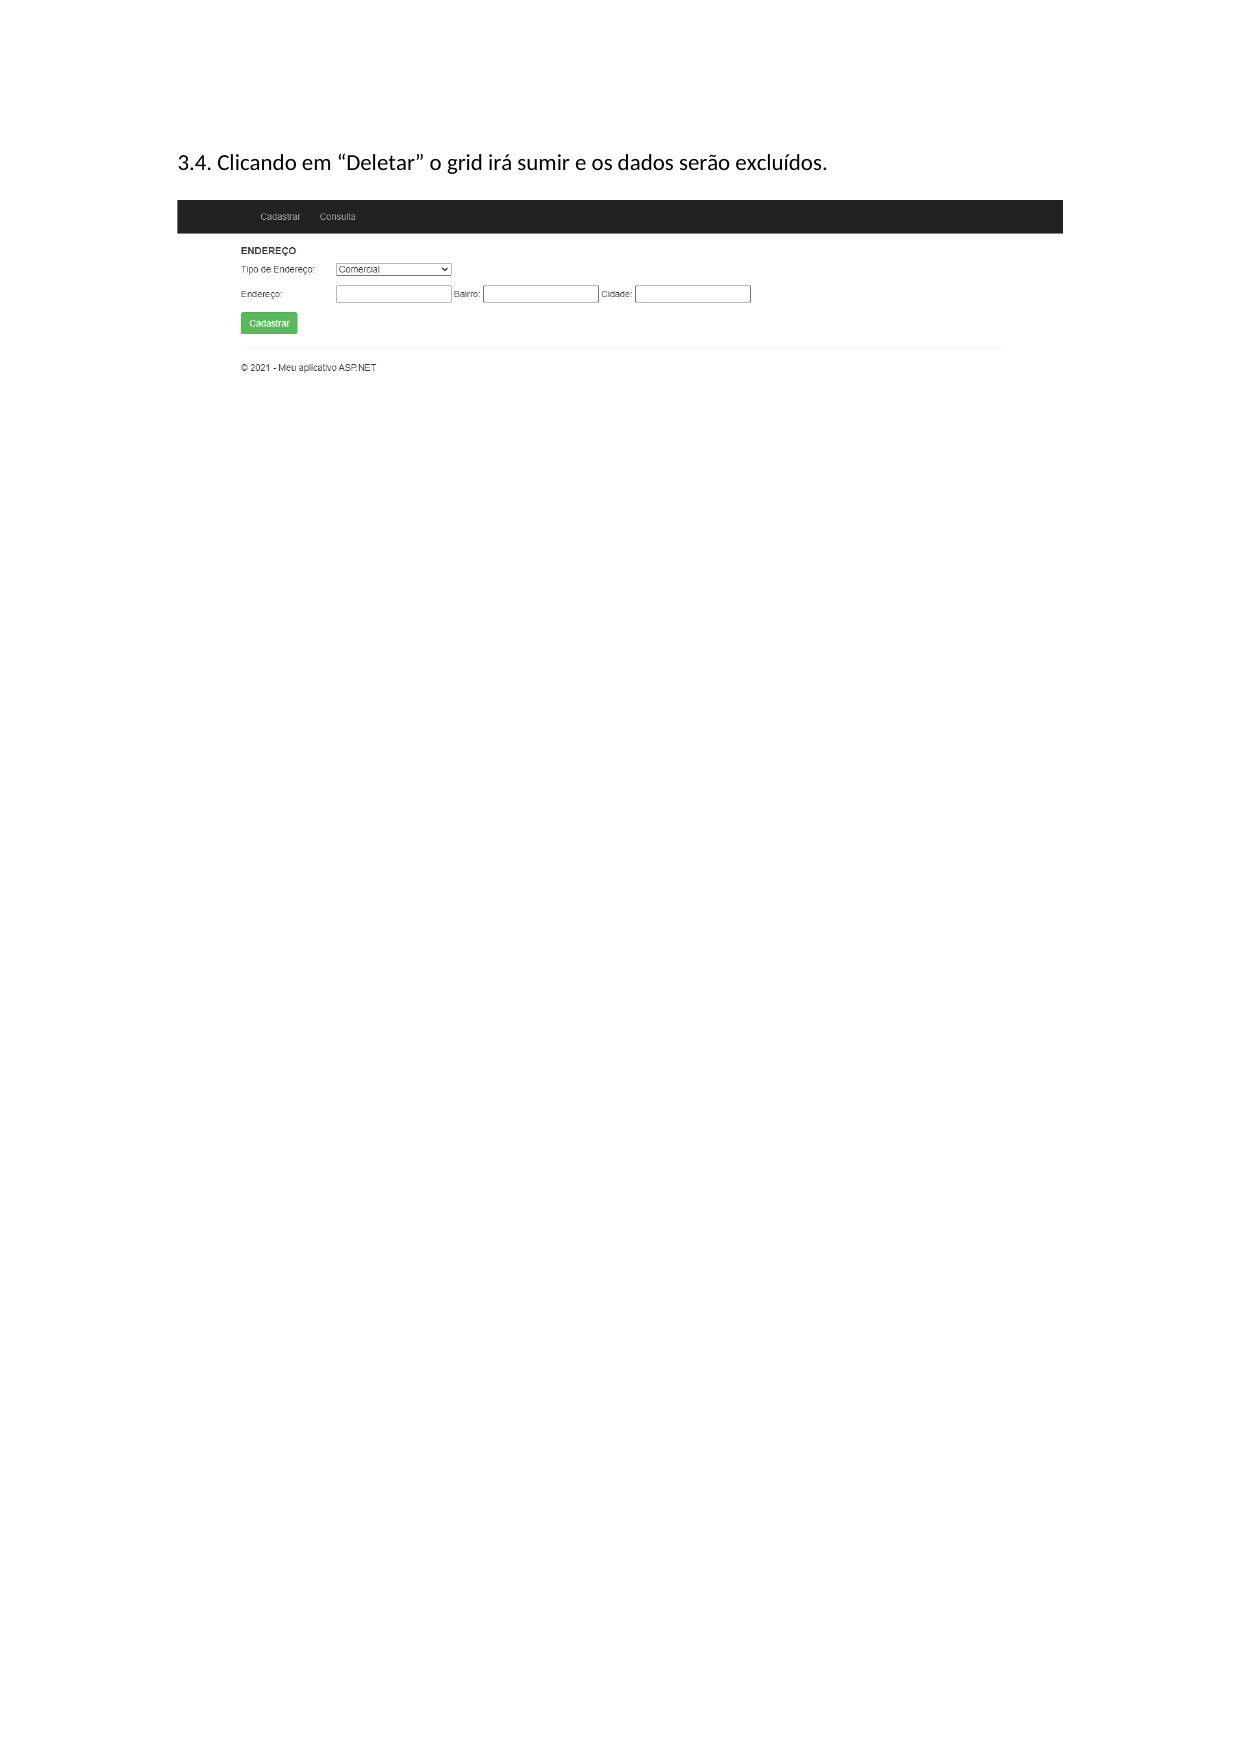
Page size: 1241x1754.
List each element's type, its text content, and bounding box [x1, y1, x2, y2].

picture [177, 200, 1063, 401]
text 3.4. Clicando em “Deletar” o grid irá sumir e os dados serão excluídos. [177, 148, 1063, 176]
